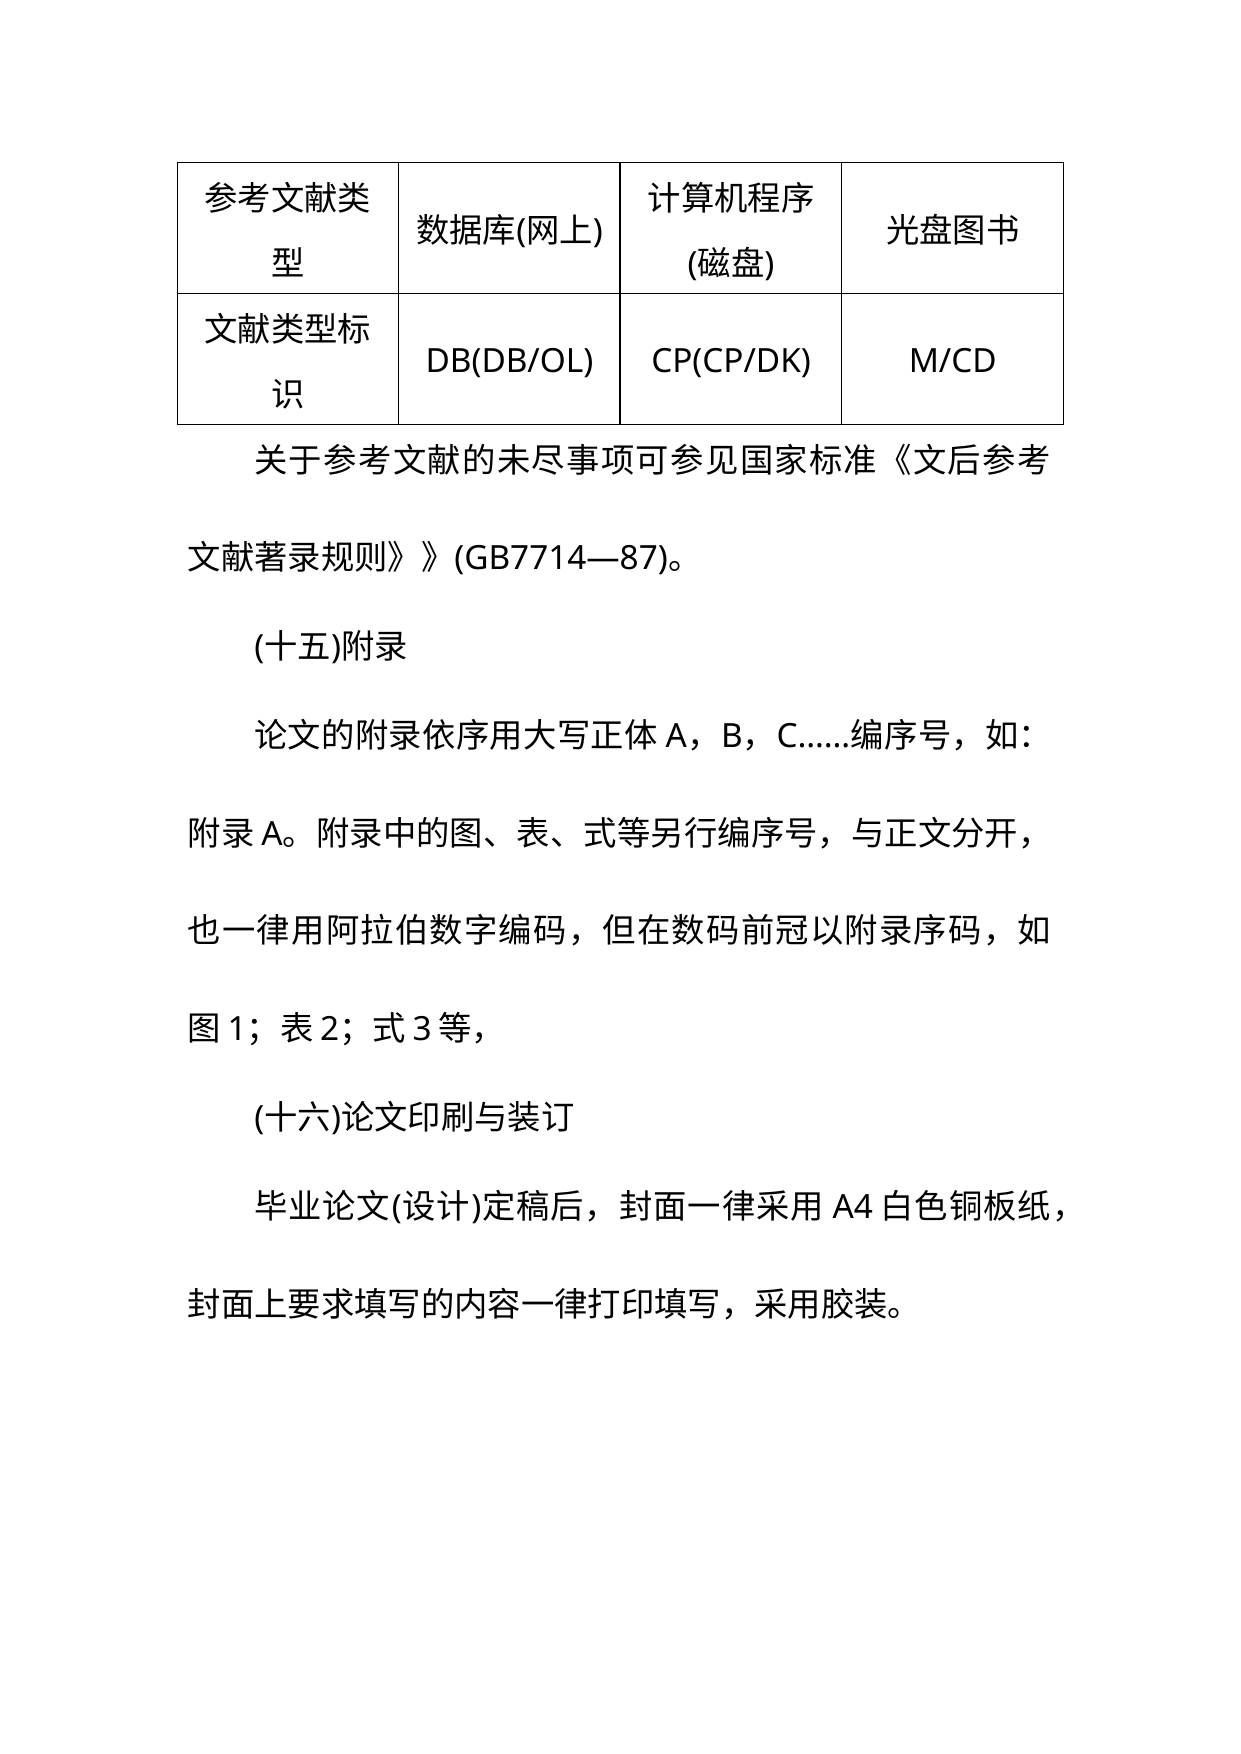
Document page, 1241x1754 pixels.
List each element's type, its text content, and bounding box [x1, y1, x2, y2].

text (十六)论文印刷与装订 [187, 1083, 1053, 1148]
text 关于参考文献的未尽事项可参见国家标准《文后参考文献著录规则》》(GB7714—87)。 [187, 425, 1053, 588]
table_cell M/CD [842, 294, 1063, 424]
table_cell CP(CP/DK) [621, 294, 841, 424]
text 毕业论文(设计)定稿后，封面一律采用A4白色铜板纸，封面上要求填写的内容一律打印填写，采用胶装。 [187, 1172, 1053, 1334]
text 论文的附录依序用大写正体A，B，C……编序号，如：附录A。附录中的图、表、式等另行编序号，与正文分开，也一律用阿拉伯数字编码，但在数码前冠以附录序码，如：图1；表2；式3等， [187, 701, 1053, 1058]
table_header 数据库(网上) [399, 163, 619, 293]
text (十五)附录 [187, 612, 1053, 677]
table_cell 文献类型标识 [178, 294, 398, 424]
table_cell DB(DB/OL) [399, 294, 619, 424]
table_header 计算机程序(磁盘) [621, 163, 841, 293]
table_header 光盘图书 [842, 163, 1063, 293]
table_header 参考文献类型 [178, 163, 398, 293]
